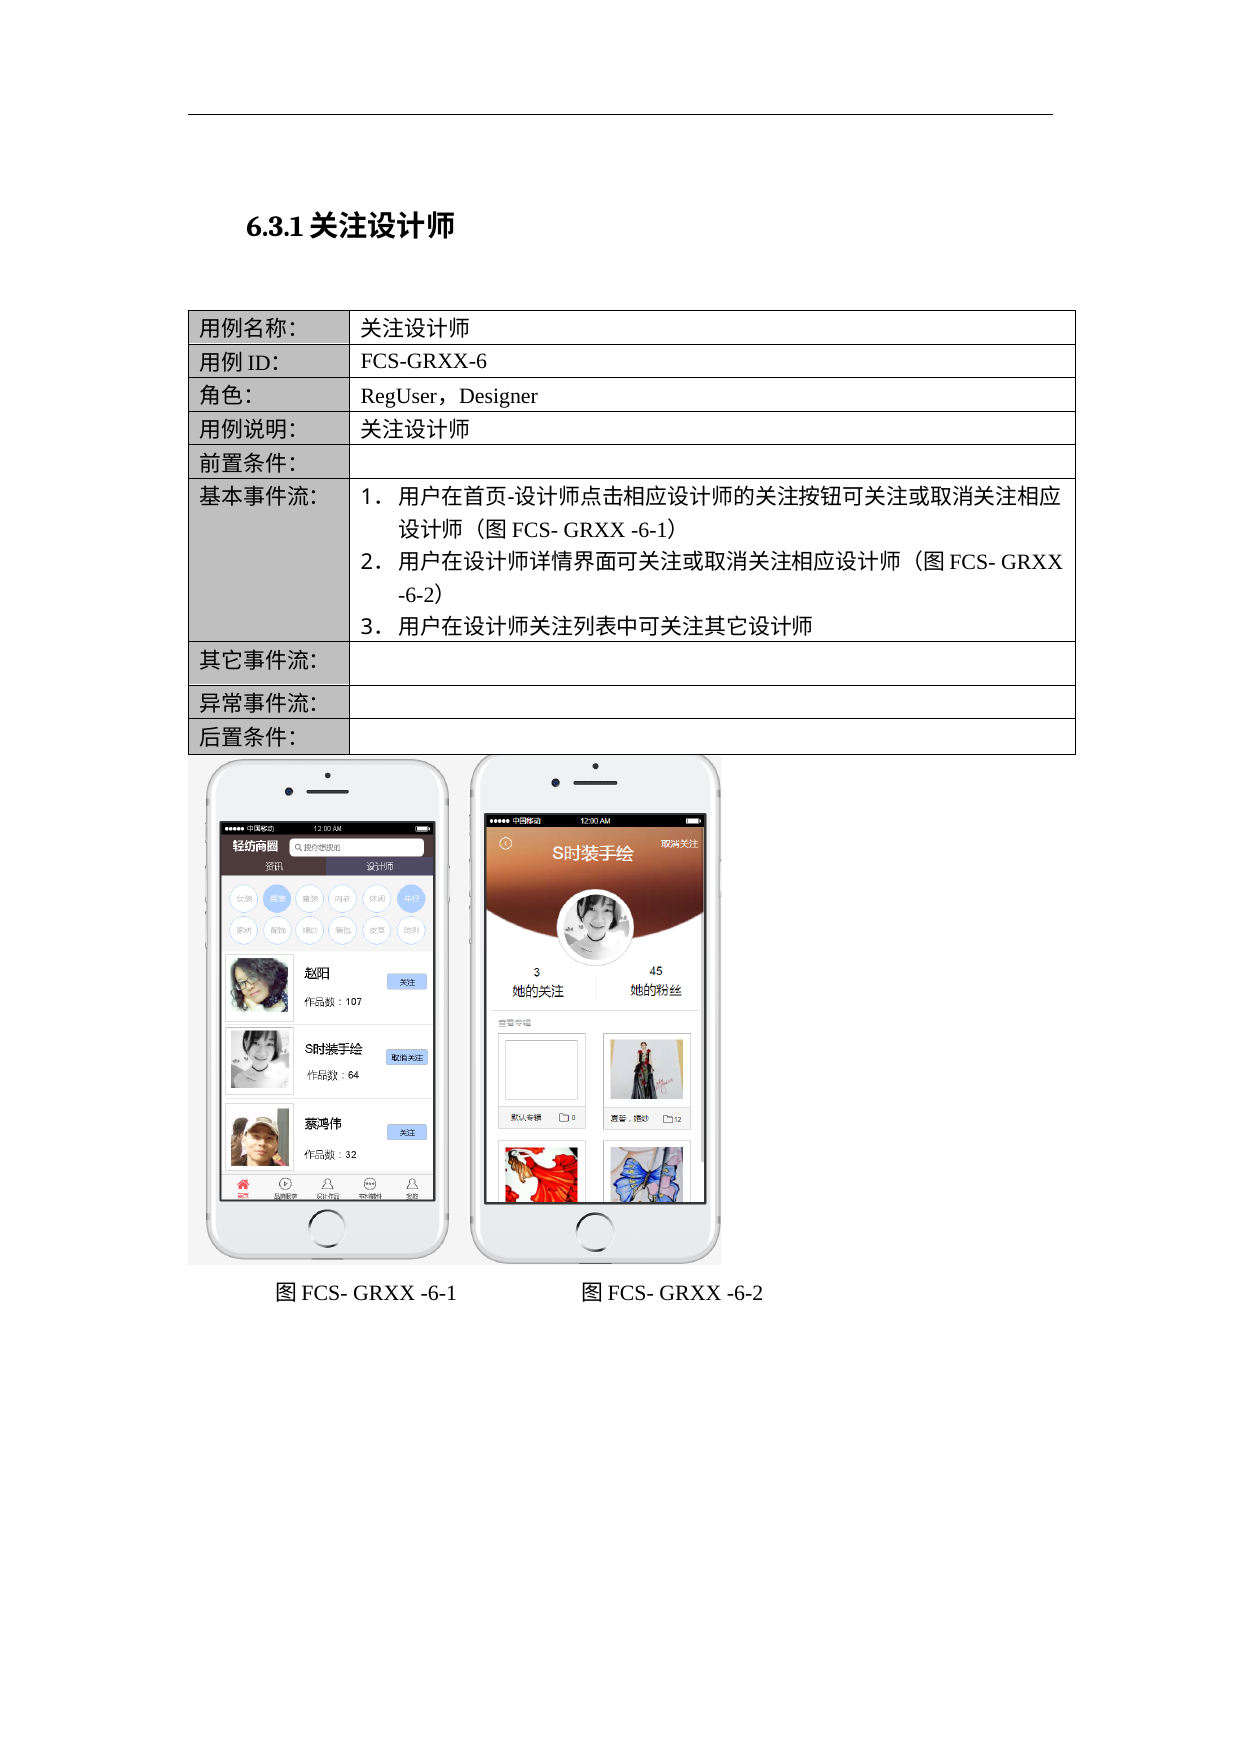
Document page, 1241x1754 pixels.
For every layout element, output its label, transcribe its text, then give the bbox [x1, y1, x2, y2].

table_cell [350, 445, 1075, 478]
table_cell 基本事件流： [189, 479, 349, 641]
table_cell 用户在首页-设计师点击相应设计师的关注按钮可关注或取消关注相应设计师（图FCS- GRXX -6-1） 用户在设计师详情界面可关注或取消关注相应设计师（图FCS- GRXX -6-2） 用户在设计师关注列表中可关注其它设计师 [350, 479, 1075, 641]
text 图FCS- GRXX -6-1 图FCS- GRXX -6-2 [231, 1275, 1053, 1307]
table_cell 其它事件流： [189, 642, 349, 684]
table_cell 用例ID： [189, 345, 349, 377]
table_cell 前置条件： [189, 445, 349, 478]
table_cell [350, 719, 1075, 754]
table_cell 关注设计师 [350, 412, 1075, 444]
table_header 关注设计师 [350, 311, 1075, 343]
table_header 用例名称： [189, 311, 349, 343]
table_cell 后置条件： [189, 719, 349, 754]
table_cell [350, 686, 1075, 718]
subtitle 6.3.1关注设计师 [187, 191, 1053, 256]
picture [187, 755, 722, 1265]
table_cell FCS-GRXX-6 [350, 345, 1075, 377]
table_cell RegUser，Designer [350, 378, 1075, 411]
table_cell 角色： [189, 378, 349, 411]
table_cell 用例说明： [189, 412, 349, 444]
table_cell 异常事件流： [189, 686, 349, 718]
table_cell [350, 642, 1075, 684]
